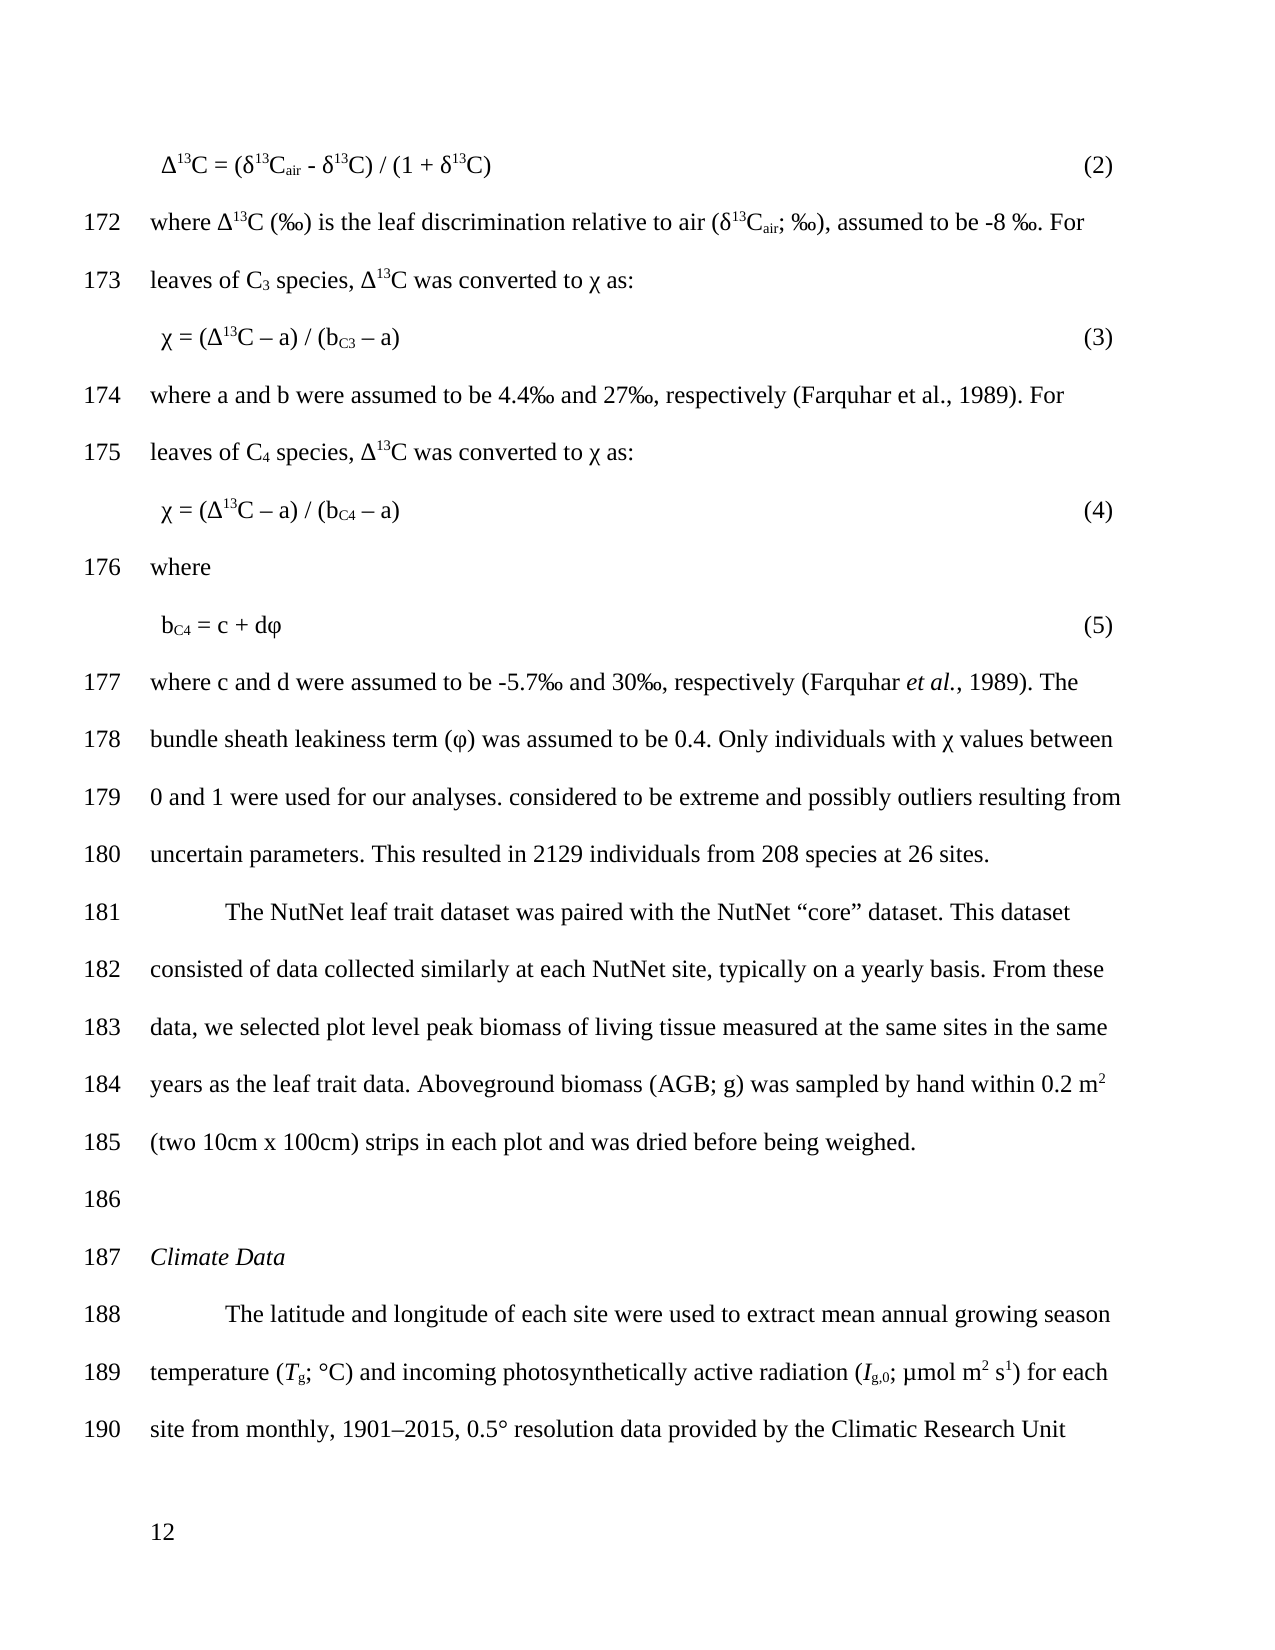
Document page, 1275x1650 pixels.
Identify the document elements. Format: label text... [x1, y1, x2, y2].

table_header χ = (∆13C – a) / (bC4 – a) [150, 495, 637, 552]
table_header bC4 = c + dφ [150, 610, 637, 667]
text where [150, 552, 1125, 581]
table_header (2) [637, 150, 1124, 207]
text where ∆13C (‰) is the leaf discrimination relative to air (δ13Cair; ‰), assumed to be -8 ‰. For leaves of C3 species, ∆13C was converted to χ as: [150, 207, 1125, 294]
table_header χ = (∆13C – a) / (bC3 – a) [150, 323, 637, 380]
table_header (5) [637, 610, 1124, 667]
text where a and b were assumed to be 4.4‰ and 27‰, respectively (Farquhar et al., 1989). For leaves of C4 species, ∆13C was converted to χ as: [150, 380, 1125, 466]
table_header (3) [637, 323, 1124, 380]
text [150, 1299, 1125, 1443]
text Climate Data [150, 1242, 1125, 1271]
text where c and d were assumed to be -5.7‰ and 30‰, respectively (Farquhar et al., 1989). The bundle sheath leakiness term (φ) was assumed to be 0.4. Only individuals with χ values between 0 and 1 were used for our analyses. considered to be extreme and possibly outliers resulting from uncertain parameters. This resulted in 2129 individuals from 208 species at 26 sites. [150, 667, 1125, 868]
table_header (4) [637, 495, 1124, 552]
text The NutNet leaf trait dataset was paired with the NutNet “core” dataset. This dataset consisted of data collected similarly at each NutNet site, typically on a yearly basis. From these data, we selected plot level peak biomass of living tissue measured at the same sites in the same years as the leaf trait data. Aboveground biomass (AGB; g) was sampled by hand within 0.2 m2 (two 10cm x 100cm) strips in each plot and was dried before being weighed. [150, 897, 1125, 1156]
table_header ∆13C = (δ13Cair - δ13C) / (1 + δ13C) [150, 150, 637, 207]
